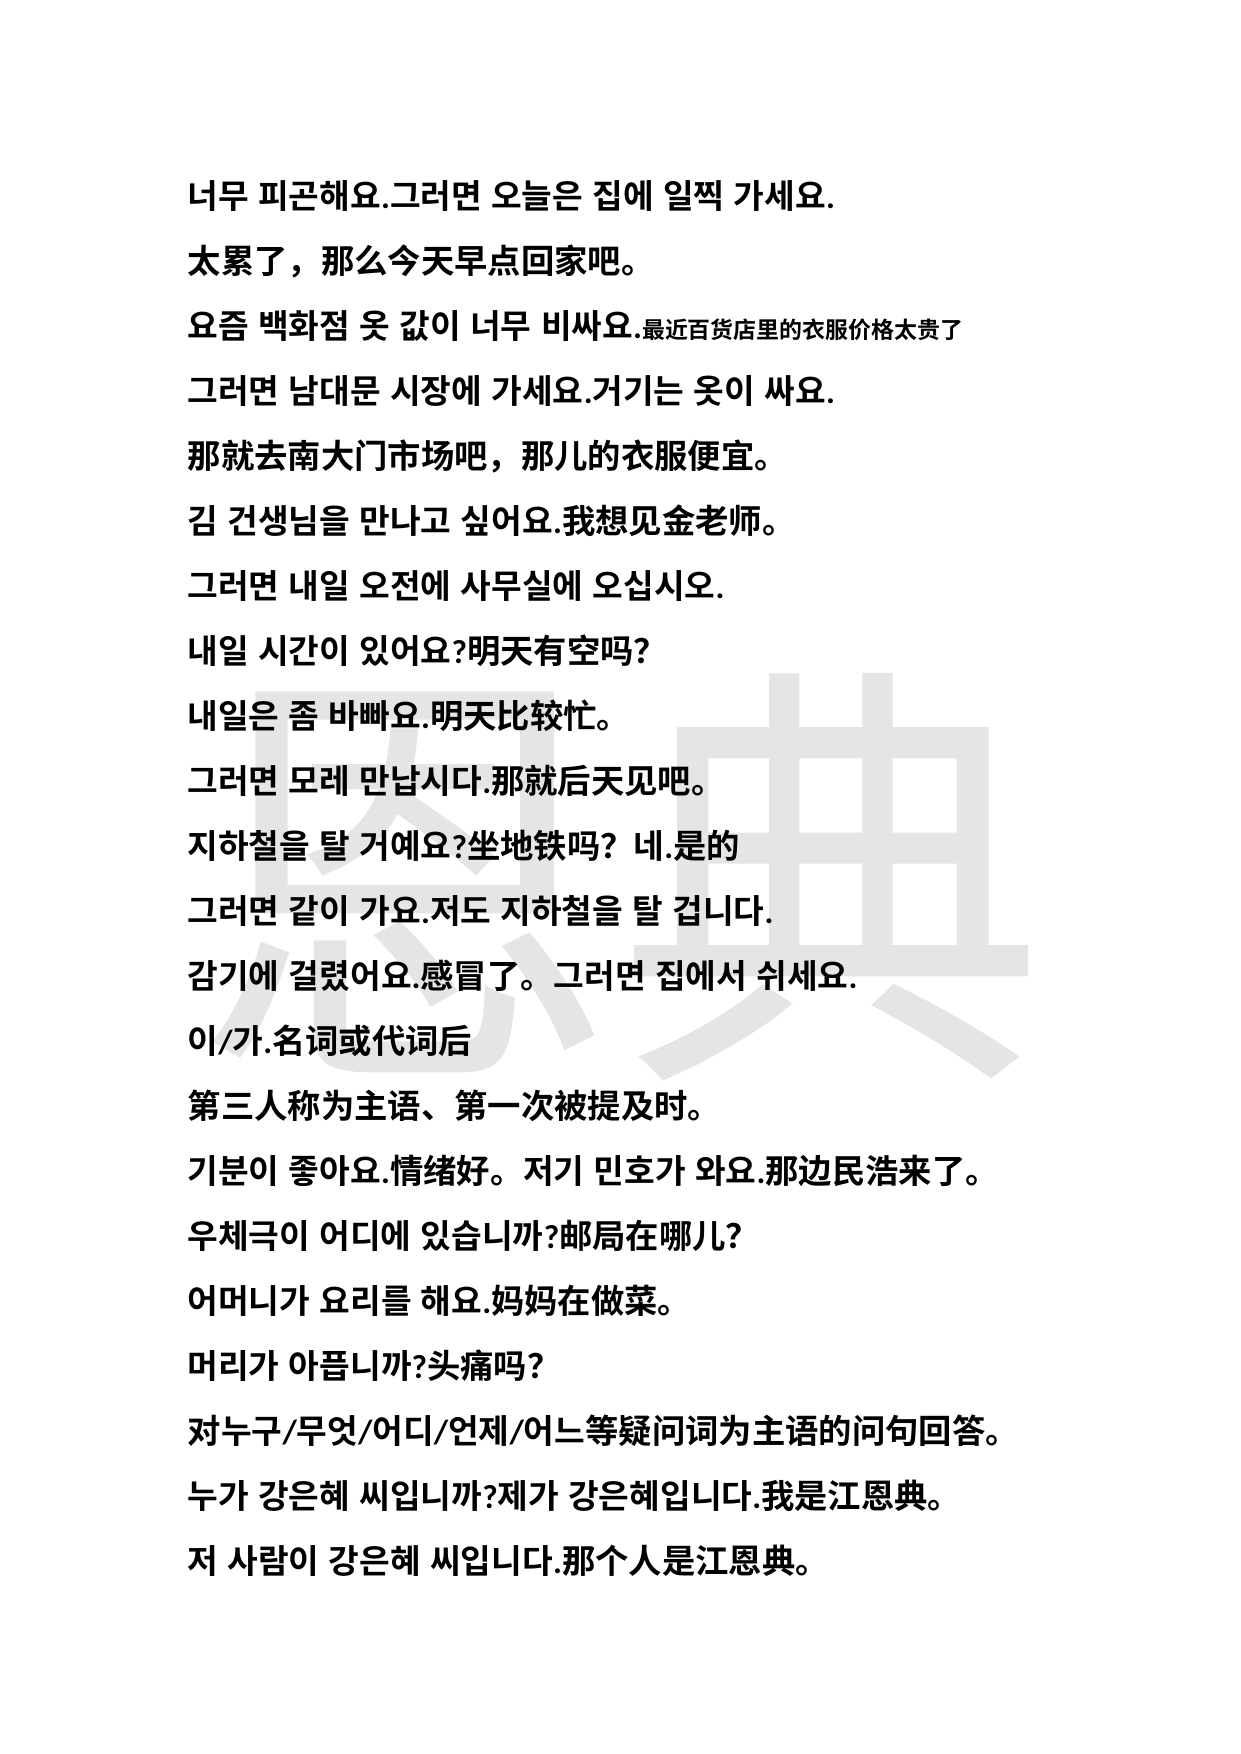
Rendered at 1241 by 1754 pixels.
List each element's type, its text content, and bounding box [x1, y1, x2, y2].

text 어머니가 요리를 해요.妈妈在做菜。 [187, 1267, 1053, 1332]
text 第三人称为主语、第一次被提及时。 [187, 1072, 1053, 1137]
text 그러면 같이 가요.저도 지하철을 탈 겁니다. [187, 877, 1053, 942]
text 그러면 내일 오전에 사무실에 오십시오. [187, 552, 1053, 617]
text 太累了，那么今天早点回家吧。 [187, 227, 1053, 292]
text 누가 강은혜 씨입니까?제가 강은혜입니다.我是江恩典。 [187, 1462, 1053, 1527]
text 너무 피곤해요.그러면 오늘은 집에 일찍 가세요. [187, 162, 1053, 227]
text 요즘 백화점 옷 값이 너무 비싸요.最近百货店里的衣服价格太贵了 [187, 292, 1053, 357]
text 머리가 아픕니까?头痛吗？ [187, 1332, 1053, 1397]
text 저 사람이 강은혜 씨입니다.那个人是江恩典。 [187, 1527, 1053, 1592]
text 지하철을 탈 거예요?坐地铁吗？네.是的 [187, 812, 1053, 877]
text 那就去南大门市场吧，那儿的衣服便宜。 [187, 422, 1053, 487]
text 이/가.名词或代词后 [187, 1007, 1053, 1072]
text 우체극이 어디에 있습니까?邮局在哪儿？ [187, 1202, 1053, 1267]
text 감기에 걸렸어요.感冒了。그러면 집에서 쉬세요. [187, 942, 1053, 1007]
text 对누구/무엇/어디/언제/어느等疑问词为主语的问句回答。 [187, 1397, 1053, 1462]
text 내일 시간이 있어요?明天有空吗？ [187, 617, 1053, 682]
text 그러면 모레 만납시다.那就后天见吧。 [187, 747, 1053, 812]
text 기분이 좋아요.情绪好。저기 민호가 와요.那边民浩来了。 [187, 1137, 1053, 1202]
text 김 건생님을 만나고 싶어요.我想见金老师。 [187, 487, 1053, 552]
text 그러면 남대문 시장에 가세요.거기는 옷이 싸요. [187, 357, 1053, 422]
text 내일은 좀 바빠요.明天比较忙。 [187, 682, 1053, 747]
